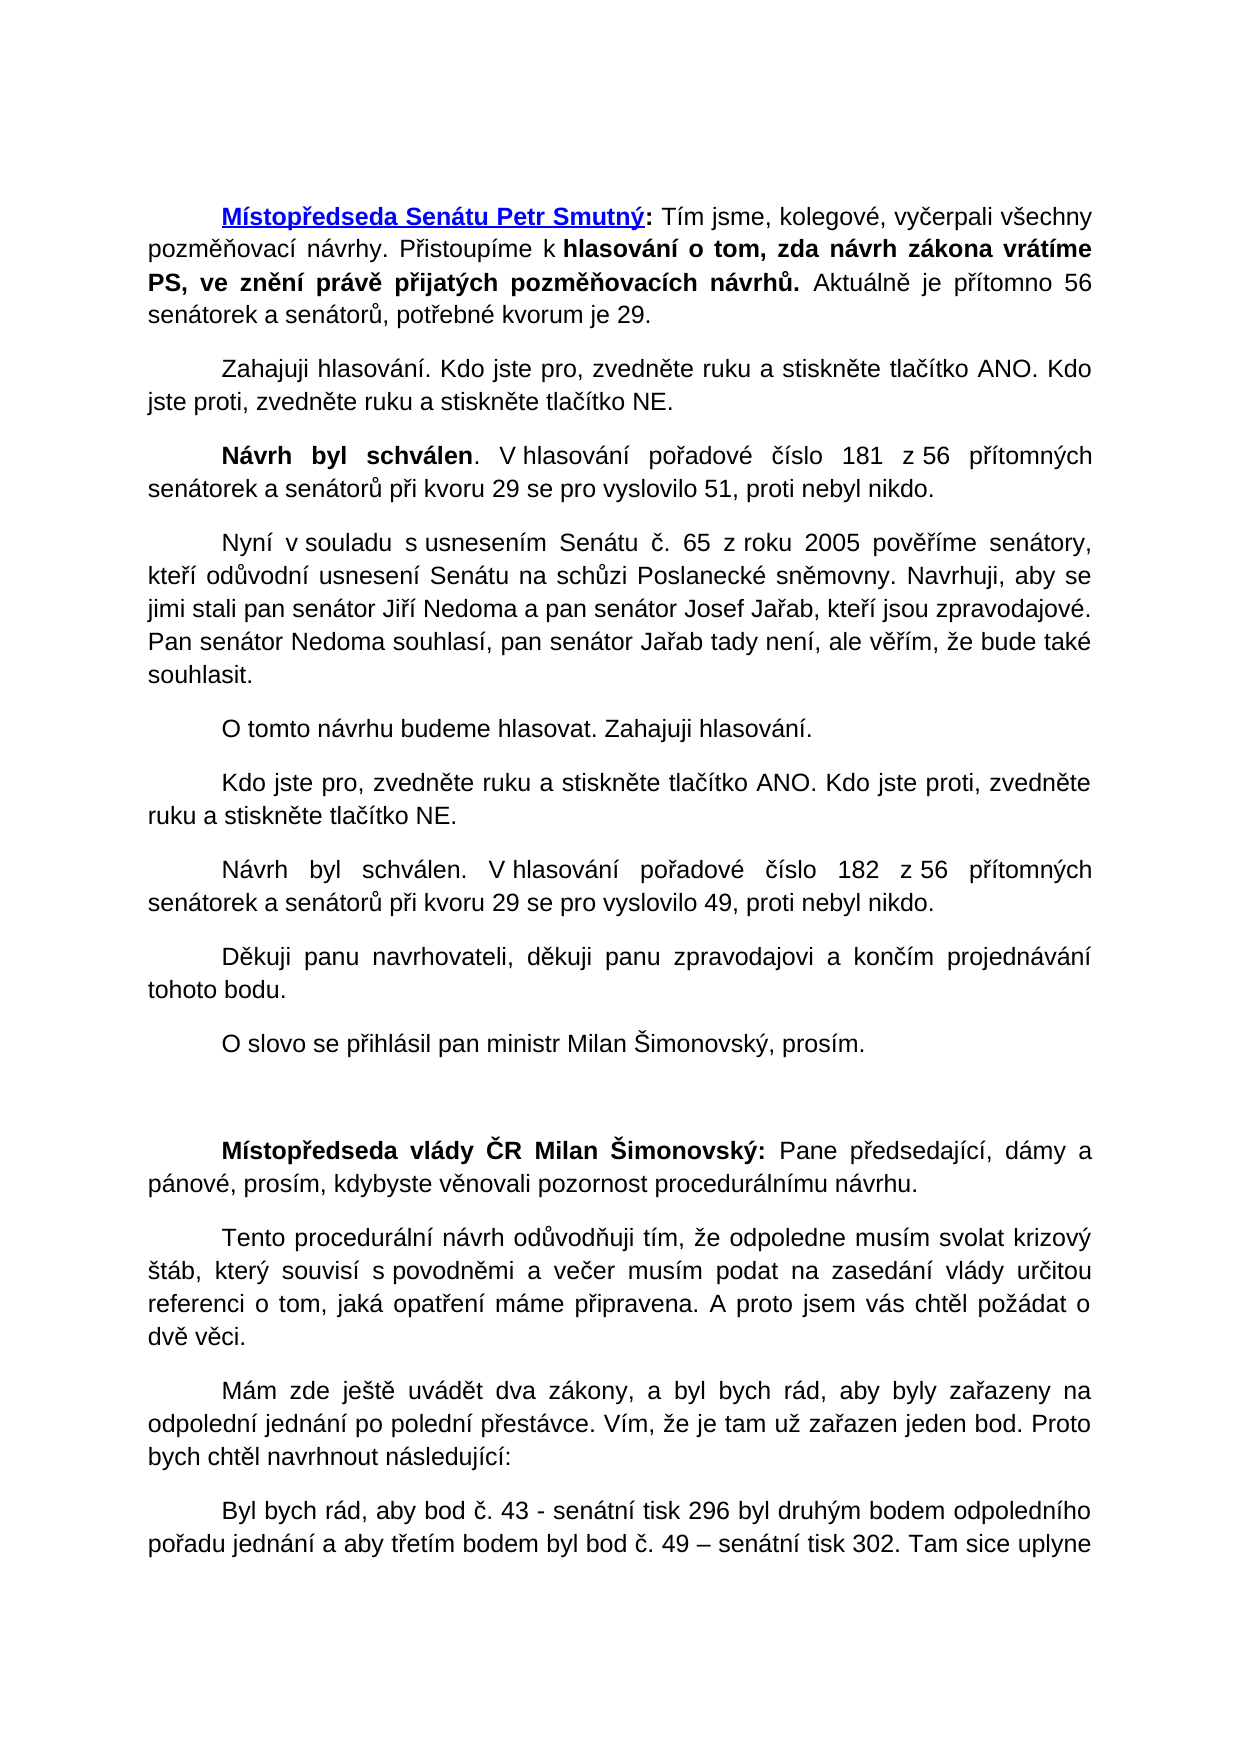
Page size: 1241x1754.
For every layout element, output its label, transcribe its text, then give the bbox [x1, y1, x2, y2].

text Nyní v souladu s usnesením Senátu č. 65 z roku 2005 pověříme senátory, kteří odůvodní usnesení Senátu na schůzi Poslanecké sněmovny. Navrhuji, aby se jimi stali pan senátor Jiří Nedoma a pan senátor Josef Jařab, kteří jsou zpravodajové. Pan senátor Nedoma souhlasí, pan senátor Jařab tady není, ale věřím, že bude také souhlasit. [148, 528, 1093, 689]
text Děkuji panu navrhovateli, děkuji panu zpravodajovi a končím projednávání tohoto bodu. [148, 942, 1093, 1003]
text O slovo se přihlásil pan ministr Milan Šimonovský, prosím. [148, 1028, 1093, 1057]
text O tomto návrhu budeme hlasovat. Zahajuji hlasování. [148, 714, 1093, 743]
text Návrh byl schválen. V hlasování pořadové číslo 182 z 56 přítomných senátorek a senátorů při kvoru 29 se pro vyslovilo 49, proti nebyl nikdo. [148, 855, 1093, 917]
text Místopředseda vlády ČR Milan Šimonovský: Pane předsedající, dámy a pánové, prosím, kdybyste věnovali pozornost procedurálnímu návrhu. [148, 1136, 1093, 1198]
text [148, 1496, 1093, 1558]
text Zahajuji hlasování. Kdo jste pro, zvedněte ruku a stiskněte tlačítko ANO. Kdo jste proti, zvedněte ruku a stiskněte tlačítko NE. [148, 354, 1093, 416]
text Tento procedurální návrh odůvodňuji tím, že odpoledne musím svolat krizový štáb, který souvisí s povodněmi a večer musím podat na zasedání vlády určitou referenci o tom, jaká opatření máme připravena. A proto jsem vás chtěl požádat o dvě věci. [148, 1223, 1093, 1351]
text Kdo jste pro, zvedněte ruku a stiskněte tlačítko ANO. Kdo jste proti, zvedněte ruku a stiskněte tlačítko NE. [148, 768, 1093, 830]
text Návrh byl schválen. V hlasování pořadové číslo 181 z 56 přítomných senátorek a senátorů při kvoru 29 se pro vyslovilo 51, proti nebyl nikdo. [148, 441, 1093, 503]
text Místopředseda Senátu Petr Smutný: Tím jsme, kolegové, vyčerpali všechny pozměňovací návrhy. Přistoupíme k hlasování o tom, zda návrh zákona vrátíme PS, ve znění právě přijatých pozměňovacích návrhů. Aktuálně je přítomno 56 senátorek a senátorů, potřebné kvorum je 29. [148, 201, 1093, 329]
text Mám zde ještě uvádět dva zákony, a byl bych rád, aby byly zařazeny na odpolední jednání po polední přestávce. Vím, že je tam už zařazen jeden bod. Proto bych chtěl navrhnout následující: [148, 1376, 1093, 1471]
